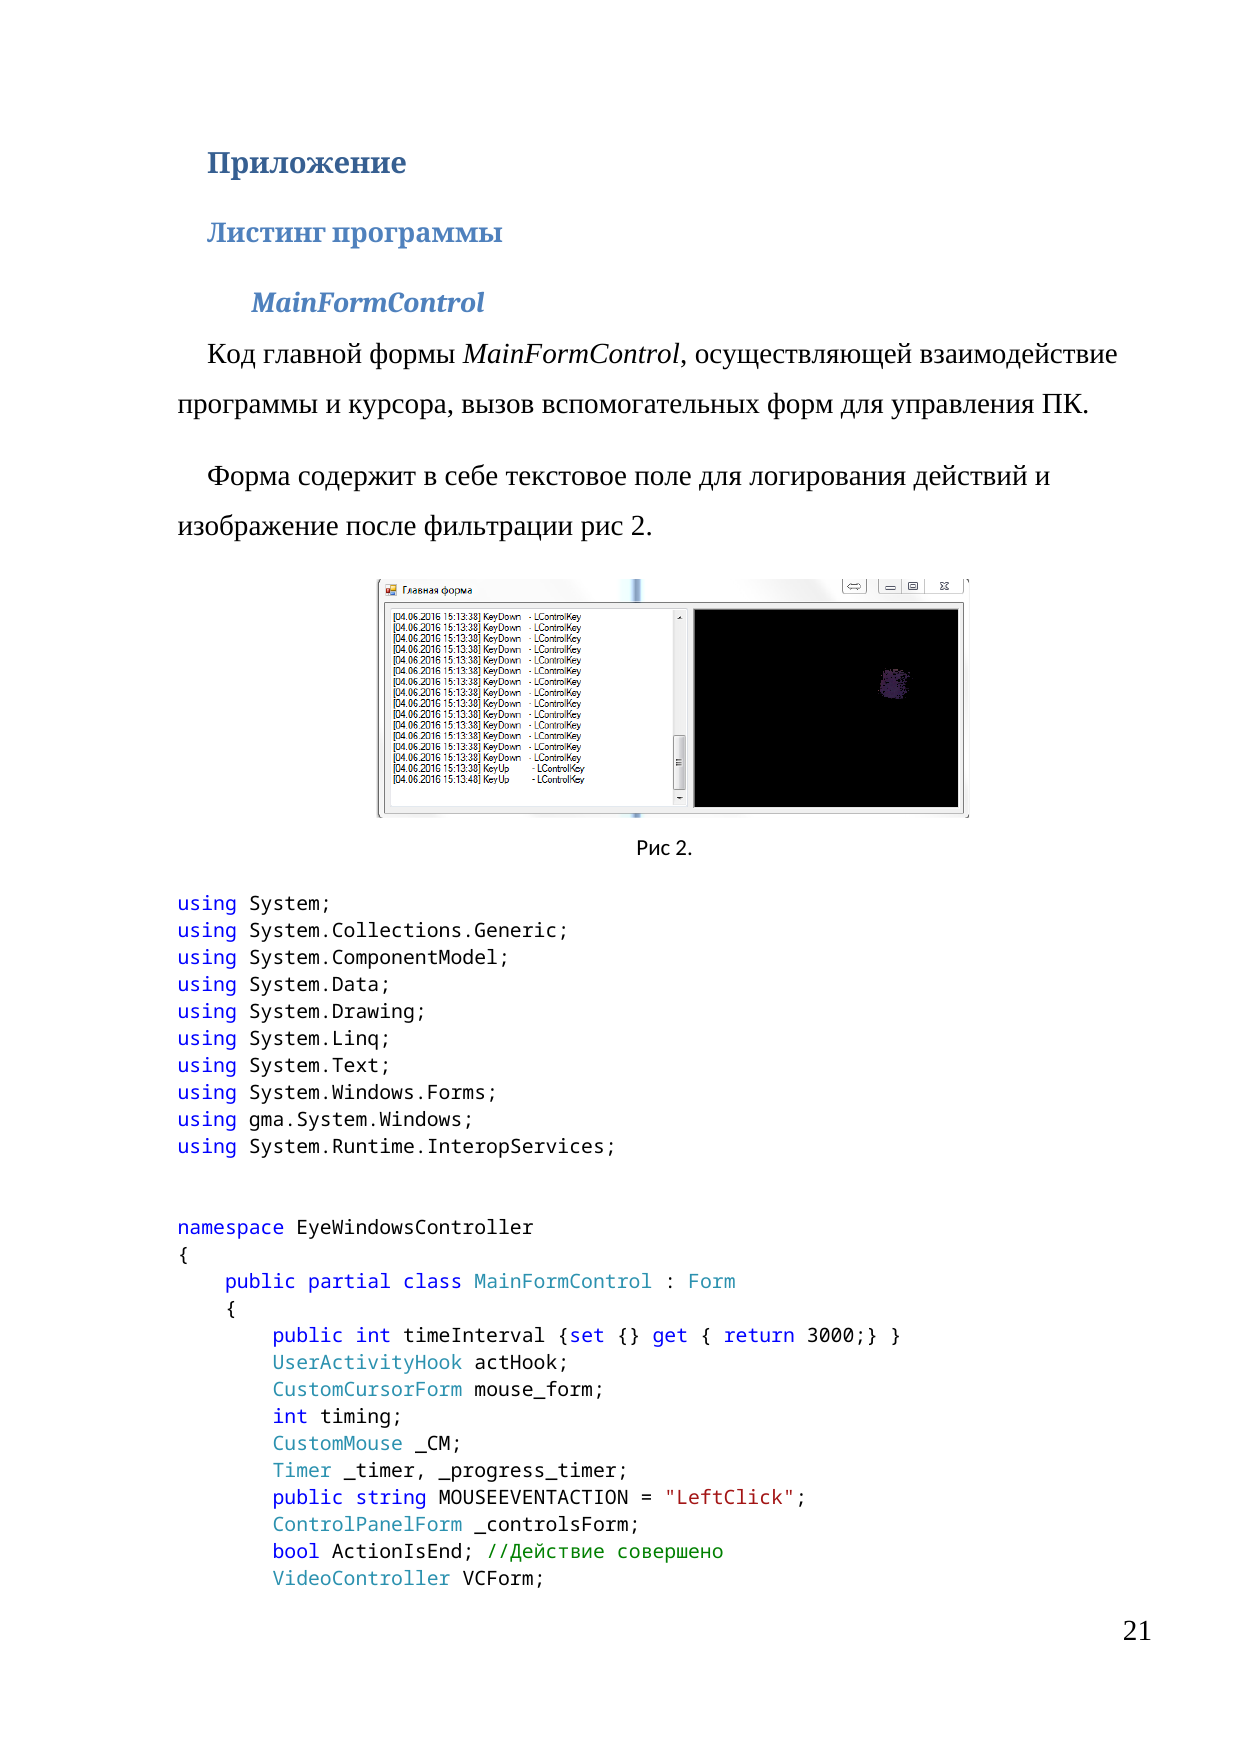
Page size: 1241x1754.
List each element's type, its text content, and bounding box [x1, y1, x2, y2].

text int timing; [177, 1402, 1152, 1429]
text using System; [177, 889, 1152, 917]
text using System.Collections.Generic; [177, 917, 1152, 943]
text using System.ComponentModel; [177, 943, 1152, 971]
picture [376, 579, 970, 818]
subtitle Листинг программы [177, 218, 1152, 249]
text CustomCursorForm mouse_form; [177, 1375, 1152, 1402]
text Код главной формы MainFormControl, осуществляющей взаимодействие программы и курсора, вызов вспомогательных форм для управления ПК. [177, 336, 1152, 420]
text using gma.System.Windows; [177, 1105, 1152, 1132]
text public partial class MainFormControl : Form [177, 1267, 1152, 1294]
text CustomMouse _CM; [177, 1429, 1152, 1456]
text using System.Drawing; [177, 997, 1152, 1024]
text public int timeInterval {set {} get { return 3000;} } [177, 1321, 1152, 1348]
text Форма содержит в себе текстовое поле для логирования действий и изображение после фильтрации рис 2. [177, 458, 1152, 542]
text UserActivityHook actHook; [177, 1348, 1152, 1375]
text Timer _timer, _progress_timer; [177, 1456, 1152, 1483]
text { [177, 1294, 1152, 1321]
text ControlPanelForm _controlsForm; [177, 1510, 1152, 1537]
text using System.Windows.Forms; [177, 1078, 1152, 1105]
subtitle MainFormControl [177, 286, 1152, 319]
text using System.Data; [177, 971, 1152, 997]
text Рис 2. [177, 833, 1152, 862]
text public string MOUSEEVENTACTION = "LeftClick"; [177, 1483, 1152, 1510]
subtitle Приложение [177, 147, 1152, 181]
text VideoController VCForm; [177, 1564, 1152, 1591]
text bool ActionIsEnd; //Действие совершено [177, 1537, 1152, 1564]
text using System.Runtime.InteropServices; [177, 1132, 1152, 1159]
text using System.Linq; [177, 1024, 1152, 1051]
text { [177, 1240, 1152, 1267]
text namespace EyeWindowsController [177, 1213, 1152, 1240]
text using System.Text; [177, 1051, 1152, 1078]
